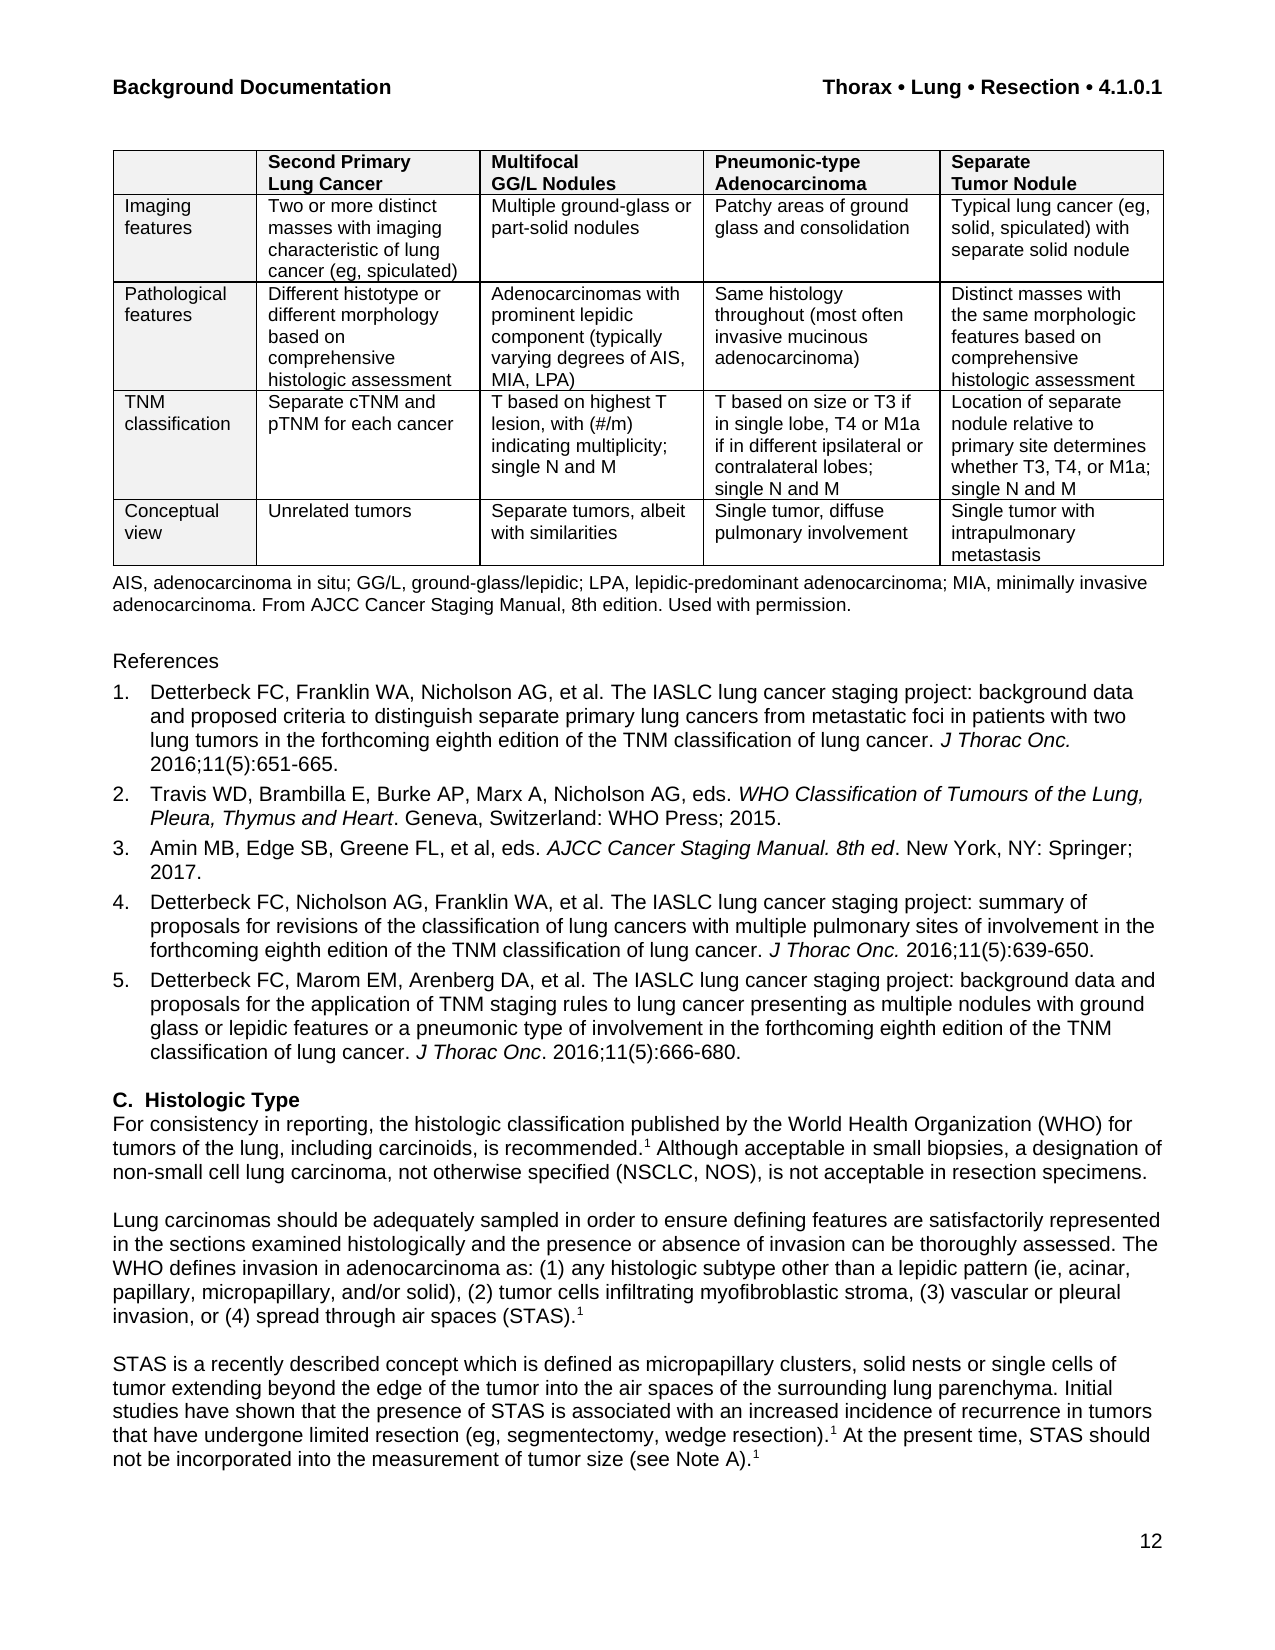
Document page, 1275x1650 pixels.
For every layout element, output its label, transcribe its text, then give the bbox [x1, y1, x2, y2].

table_header Separate Tumor Nodule [941, 151, 1163, 194]
text For consistency in reporting, the histologic classification published by the World Health Organization (WHO) for tumors of the lung, including carcinoids, is recommended.1 Although acceptable in small biopsies, a designation of non-small cell lung carcinoma, not otherwise specified (NSCLC, NOS), is not acceptable in resection specimens. [112, 1112, 1162, 1184]
table_cell Multiple ground-glass or part-solid nodules [481, 195, 703, 281]
subtitle C. Histologic Type [112, 1088, 1162, 1112]
table_cell Separate tumors, albeit with similarities [481, 500, 703, 565]
text AIS, adenocarcinoma in situ; GG/L, ground-glass/lepidic; LPA, lepidic-predominant adenocarcinoma; MIA, minimally invasive adenocarcinoma. From AJCC Cancer Staging Manual, 8th edition. Used with permission. [112, 572, 1162, 615]
table_cell T based on highest T lesion, with (#/m) indicating multiplicity; single N and M [481, 391, 703, 499]
table_cell T based on size or T3 if in single lobe, T4 or M1a if in different ipsilateral or contralateral lobes; single N and M [704, 391, 939, 499]
table_cell Single tumor with intrapulmonary metastasis [941, 500, 1163, 565]
table_header [114, 151, 256, 194]
table_cell Same histology throughout (most often invasive mucinous adenocarcinoma) [704, 283, 939, 390]
text Lung carcinomas should be adequately sampled in order to ensure defining features are satisfactorily represented in the sections examined histologically and the presence or absence of invasion can be thoroughly assessed. The WHO defines invasion in adenocarcinoma as: (1) any histologic subtype other than a lepidic pattern (ie, acinar, papillary, micropapillary, and/or solid), (2) tumor cells infiltrating myofibroblastic stroma, (3) vascular or pleural invasion, or (4) spread through air spaces (STAS).1 [112, 1208, 1162, 1327]
table_header Pneumonic-type Adenocarcinoma [704, 151, 939, 194]
table_cell TNM classification [114, 391, 256, 499]
table_cell Distinct masses with the same morphologic features based on comprehensive histologic assessment [941, 283, 1163, 390]
table_cell Adenocarcinomas with prominent lepidic component (typically varying degrees of AIS, MIA, LPA) [481, 283, 703, 390]
list Amin MB, Edge SB, Greene FL, et al, eds. AJCC Cancer Staging Manual. 8th ed. New York, NY: Springer; 2017. [112, 836, 1162, 884]
table_cell Imaging features [114, 195, 256, 281]
list Travis WD, Brambilla E, Burke AP, Marx A, Nicholson AG, eds. WHO Classification of Tumours of the Lung, Pleura, Thymus and Heart. Geneva, Switzerland: WHO Press; 2015. [112, 782, 1162, 829]
table_cell Conceptual view [114, 500, 256, 565]
table_cell Different histotype or different morphology based on comprehensive histologic assessment [257, 283, 479, 390]
table_cell Typical lung cancer (eg, solid, spiculated) with separate solid nodule [941, 195, 1163, 281]
table_cell Single tumor, diffuse pulmonary involvement [704, 500, 939, 565]
table_cell Location of separate nodule relative to primary site determines whether T3, T4, or M1a; single N and M [941, 391, 1163, 499]
text STAS is a recently described concept which is defined as micropapillary clusters, solid nests or single cells of tumor extending beyond the edge of the tumor into the air spaces of the surrounding lung parenchyma. Initial studies have shown that the presence of STAS is associated with an increased incidence of recurrence in tumors that have undergone limited resection (eg, segmentectomy, wedge resection).1 At the present time, STAS should not be incorporated into the measurement of tumor size (see Note A).1 [112, 1351, 1162, 1471]
table_cell Patchy areas of ground glass and consolidation [704, 195, 939, 281]
table_cell Separate cTNM and pTNM for each cancer [257, 391, 479, 499]
table_cell Pathological features [114, 283, 256, 390]
text References [112, 649, 1162, 673]
list Detterbeck FC, Franklin WA, Nicholson AG, et al. The IASLC lung cancer staging project: background data and proposed criteria to distinguish separate primary lung cancers from metastatic foci in patients with two lung tumors in the forthcoming eighth edition of the TNM classification of lung cancer. J Thorac Onc. 2016;11(5):651-665. [112, 679, 1162, 775]
table_header Second Primary Lung Cancer [257, 151, 479, 194]
list Detterbeck FC, Nicholson AG, Franklin WA, et al. The IASLC lung cancer staging project: summary of proposals for revisions of the classification of lung cancers with multiple pulmonary sites of involvement in the forthcoming eighth edition of the TNM classification of lung cancer. J Thorac Onc. 2016;11(5):639-650. [112, 890, 1162, 962]
table_header Multifocal GG/L Nodules [481, 151, 703, 194]
table_cell Unrelated tumors [257, 500, 479, 565]
table_cell Two or more distinct masses with imaging characteristic of lung cancer (eg, spiculated) [257, 195, 479, 281]
list Detterbeck FC, Marom EM, Arenberg DA, et al. The IASLC lung cancer staging project: background data and proposals for the application of TNM staging rules to lung cancer presenting as multiple nodules with ground glass or lepidic features or a pneumonic type of involvement in the forthcoming eighth edition of the TNM classification of lung cancer. J Thorac Onc. 2016;11(5):666-680. [112, 968, 1162, 1064]
